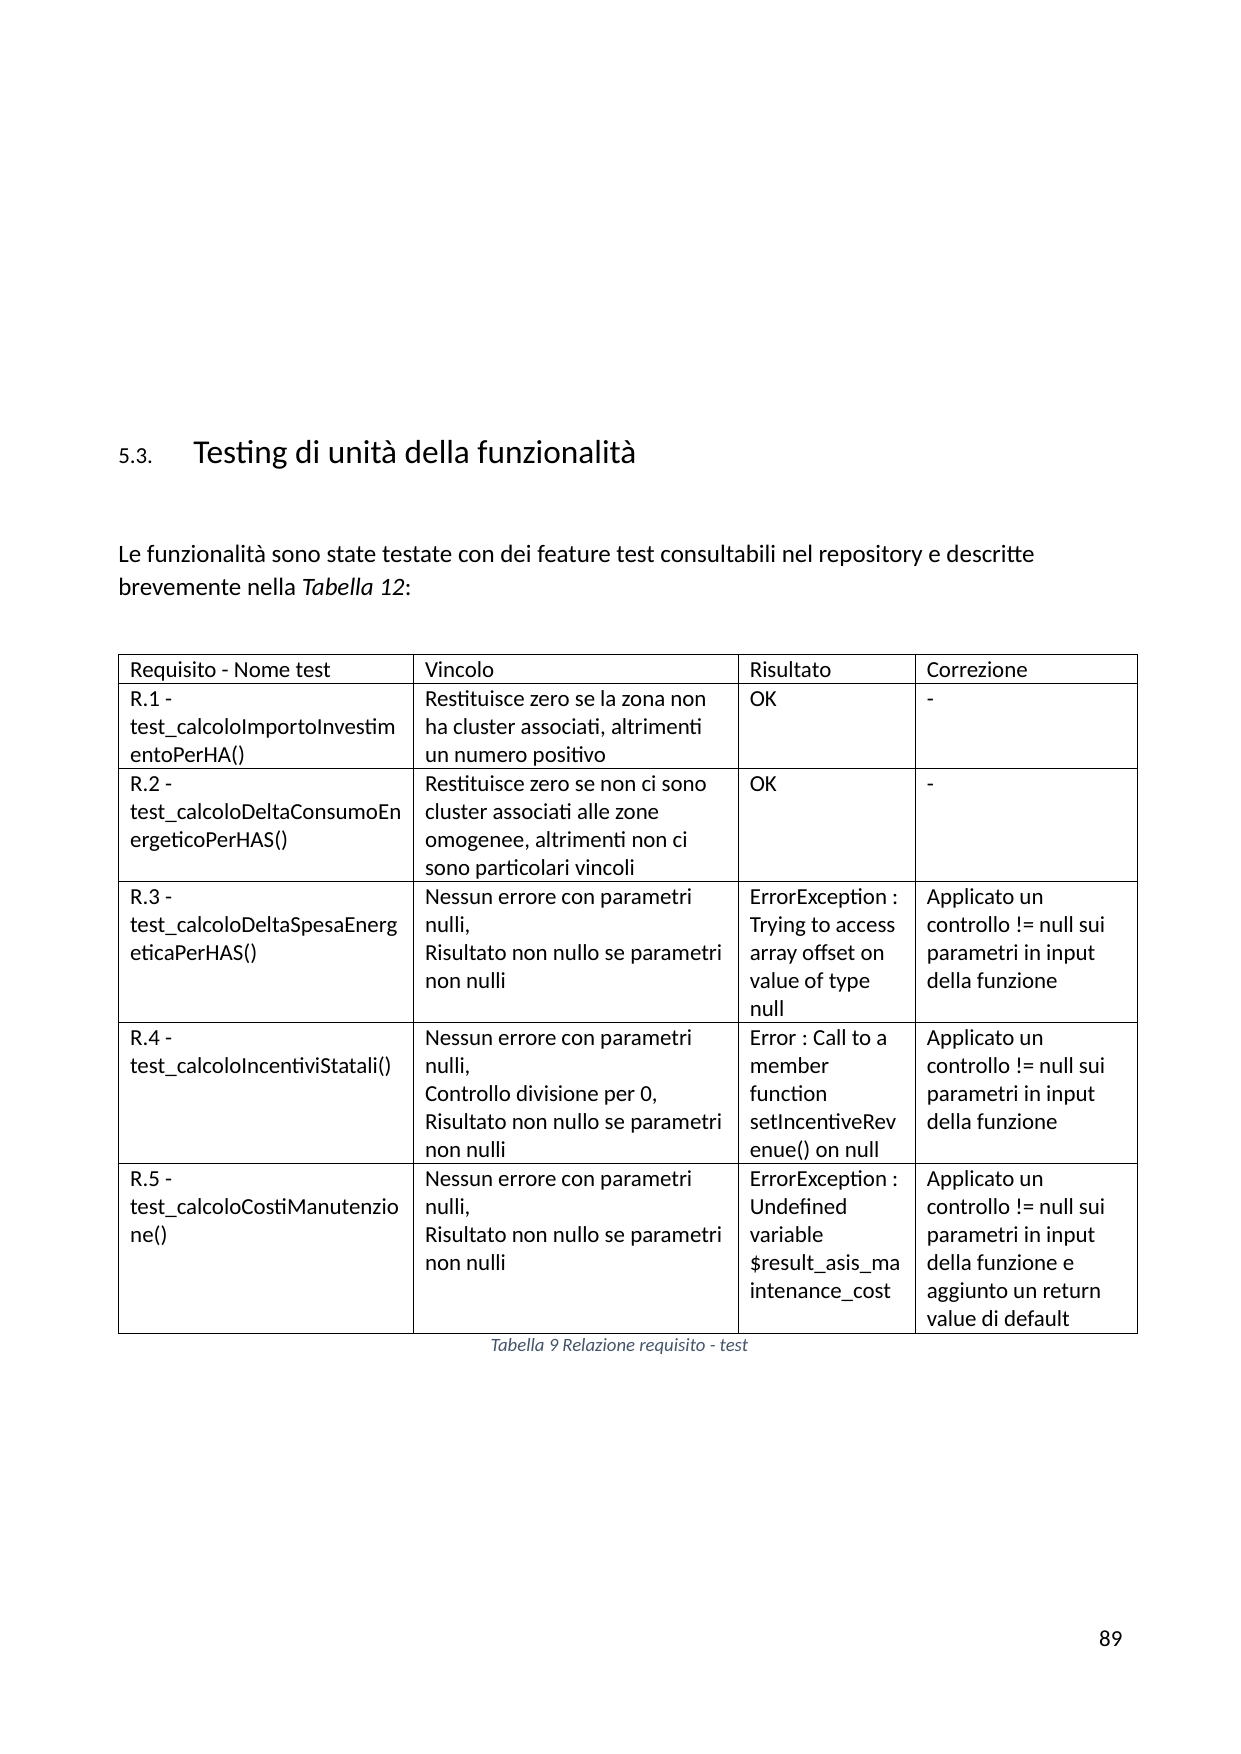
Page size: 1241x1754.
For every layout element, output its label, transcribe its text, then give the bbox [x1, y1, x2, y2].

table_cell Applicato un controllo != null sui parametri in input della funzione [916, 1023, 1137, 1163]
table_cell Restituisce zero se non ci sono cluster associati alle zone omogenee, altrimenti non ci sono particolari vincoli [414, 769, 738, 881]
table_header Requisito - Nome test [119, 655, 413, 683]
table_cell Nessun errore con parametri nulli, Risultato non nullo se parametri non nulli [414, 1164, 738, 1332]
table_cell R.5 - test_calcoloCostiManutenzione() [119, 1164, 413, 1332]
table_cell R.4 - test_calcoloIncentiviStatali() [119, 1023, 413, 1163]
table_header Vincolo [414, 655, 738, 683]
table_cell R.1 - test_calcoloImportoInvestimentoPerHA() [119, 684, 413, 768]
table_cell Nessun errore con parametri nulli, Risultato non nullo se parametri non nulli [414, 882, 738, 1022]
table_header Risultato [739, 655, 915, 683]
table_cell R.2 - test_calcoloDeltaConsumoEnergeticoPerHAS() [119, 769, 413, 881]
table_cell - [916, 684, 1137, 768]
table_cell ErrorException : Trying to access array offset on value of type null [739, 882, 915, 1022]
table_cell Error : Call to a member function setIncentiveRevenue() on null [739, 1023, 915, 1163]
list Le funzionalità sono state testate con dei feature test consultabili nel repository e descritte brevemente nella Tabella 12: [118, 538, 1122, 602]
table_cell Applicato un controllo != null sui parametri in input della funzione [916, 882, 1137, 1022]
list Testing di unità della funzionalità [118, 431, 1122, 471]
table_cell Restituisce zero se la zona non ha cluster associati, altrimenti un numero positivo [414, 684, 738, 768]
table_cell Nessun errore con parametri nulli, Controllo divisione per 0, Risultato non nullo se parametri non nulli [414, 1023, 738, 1163]
table_cell Applicato un controllo != null sui parametri in input della funzione e aggiunto un return value di default [916, 1164, 1137, 1332]
table_cell OK [739, 684, 915, 768]
table_cell R.3 - test_calcoloDeltaSpesaEnergeticaPerHAS() [119, 882, 413, 1022]
table_header Correzione [916, 655, 1137, 683]
text Tabella 9 Relazione requisito - test [118, 1334, 1122, 1356]
table_cell ErrorException : Undefined variable $result_asis_maintenance_cost [739, 1164, 915, 1332]
table_cell - [916, 769, 1137, 881]
table_cell OK [739, 769, 915, 881]
